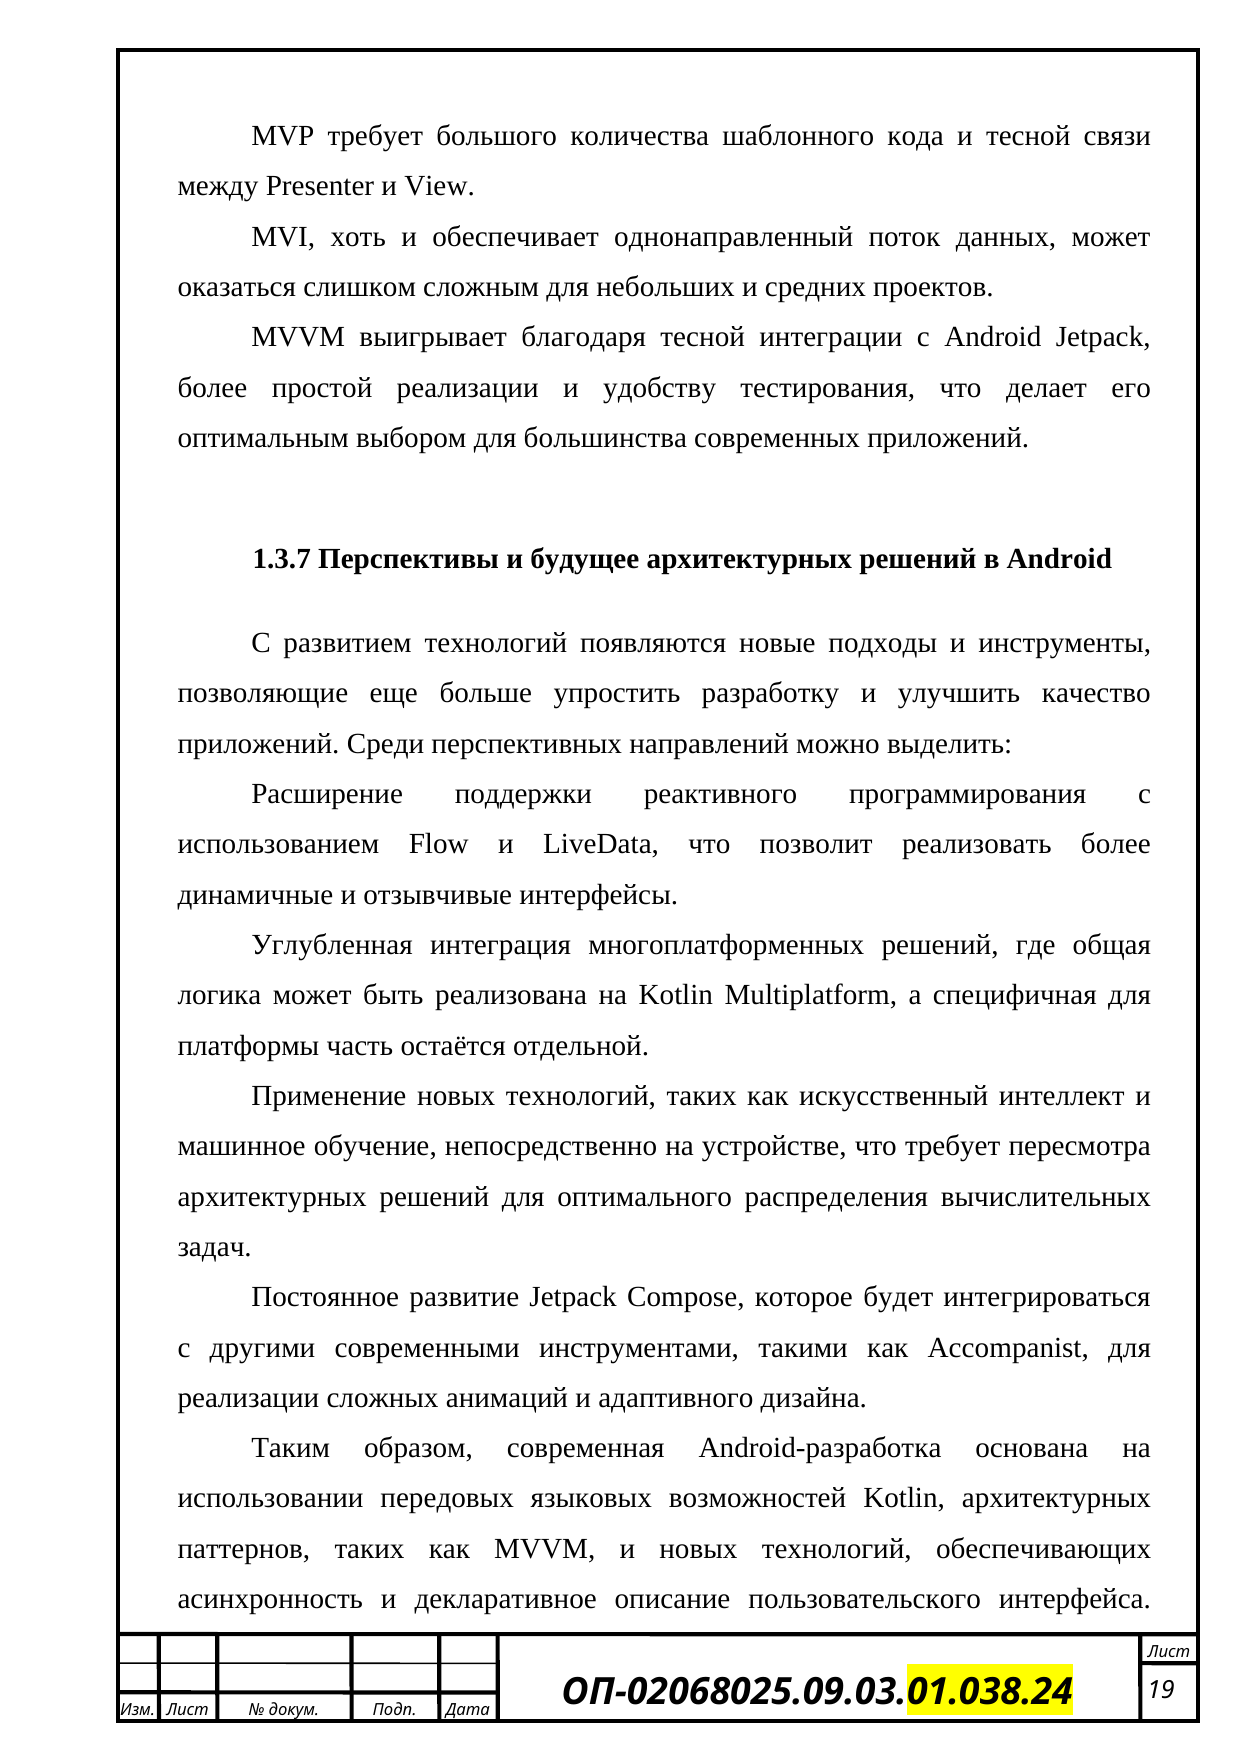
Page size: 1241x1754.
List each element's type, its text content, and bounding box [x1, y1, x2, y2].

text MVP требует большого количества шаблонного кода и тесной связи между Presenter и View. [177, 118, 1152, 202]
subtitle 1.3.7 Перспективы и будущее архитектурных решений в Android [252, 541, 1152, 575]
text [177, 1430, 1152, 1615]
text Постоянное развитие Jetpack Compose, которое будет интегрироваться с другими современными инструментами, такими как Accompanist, для реализации сложных анимаций и адаптивного дизайна. [177, 1279, 1152, 1413]
text Углубленная интеграция многоплатформенных решений, где общая логика может быть реализована на Kotlin Multiplatform, а специфичная для платформы часть остаётся отдельной. [177, 927, 1152, 1061]
text С развитием технологий появляются новые подходы и инструменты, позволяющие еще больше упростить разработку и улучшить качество приложений. Среди перспективных направлений можно выделить: [177, 625, 1152, 759]
text Расширение поддержки реактивного программирования с использованием Flow и LiveData, что позволит реализовать более динамичные и отзывчивые интерфейсы. [177, 776, 1152, 910]
text Применение новых технологий, таких как искусственный интеллект и машинное обучение, непосредственно на устройстве, что требует пересмотра архитектурных решений для оптимального распределения вычислительных задач. [177, 1078, 1152, 1263]
text MVI, хоть и обеспечивает однонаправленный поток данных, может оказаться слишком сложным для небольших и средних проектов. [177, 219, 1152, 303]
text MVVM выигрывает благодаря тесной интеграции с Android Jetpack, более простой реализации и удобству тестирования, что делает его оптимальным выбором для большинства современных приложений. [177, 319, 1152, 453]
